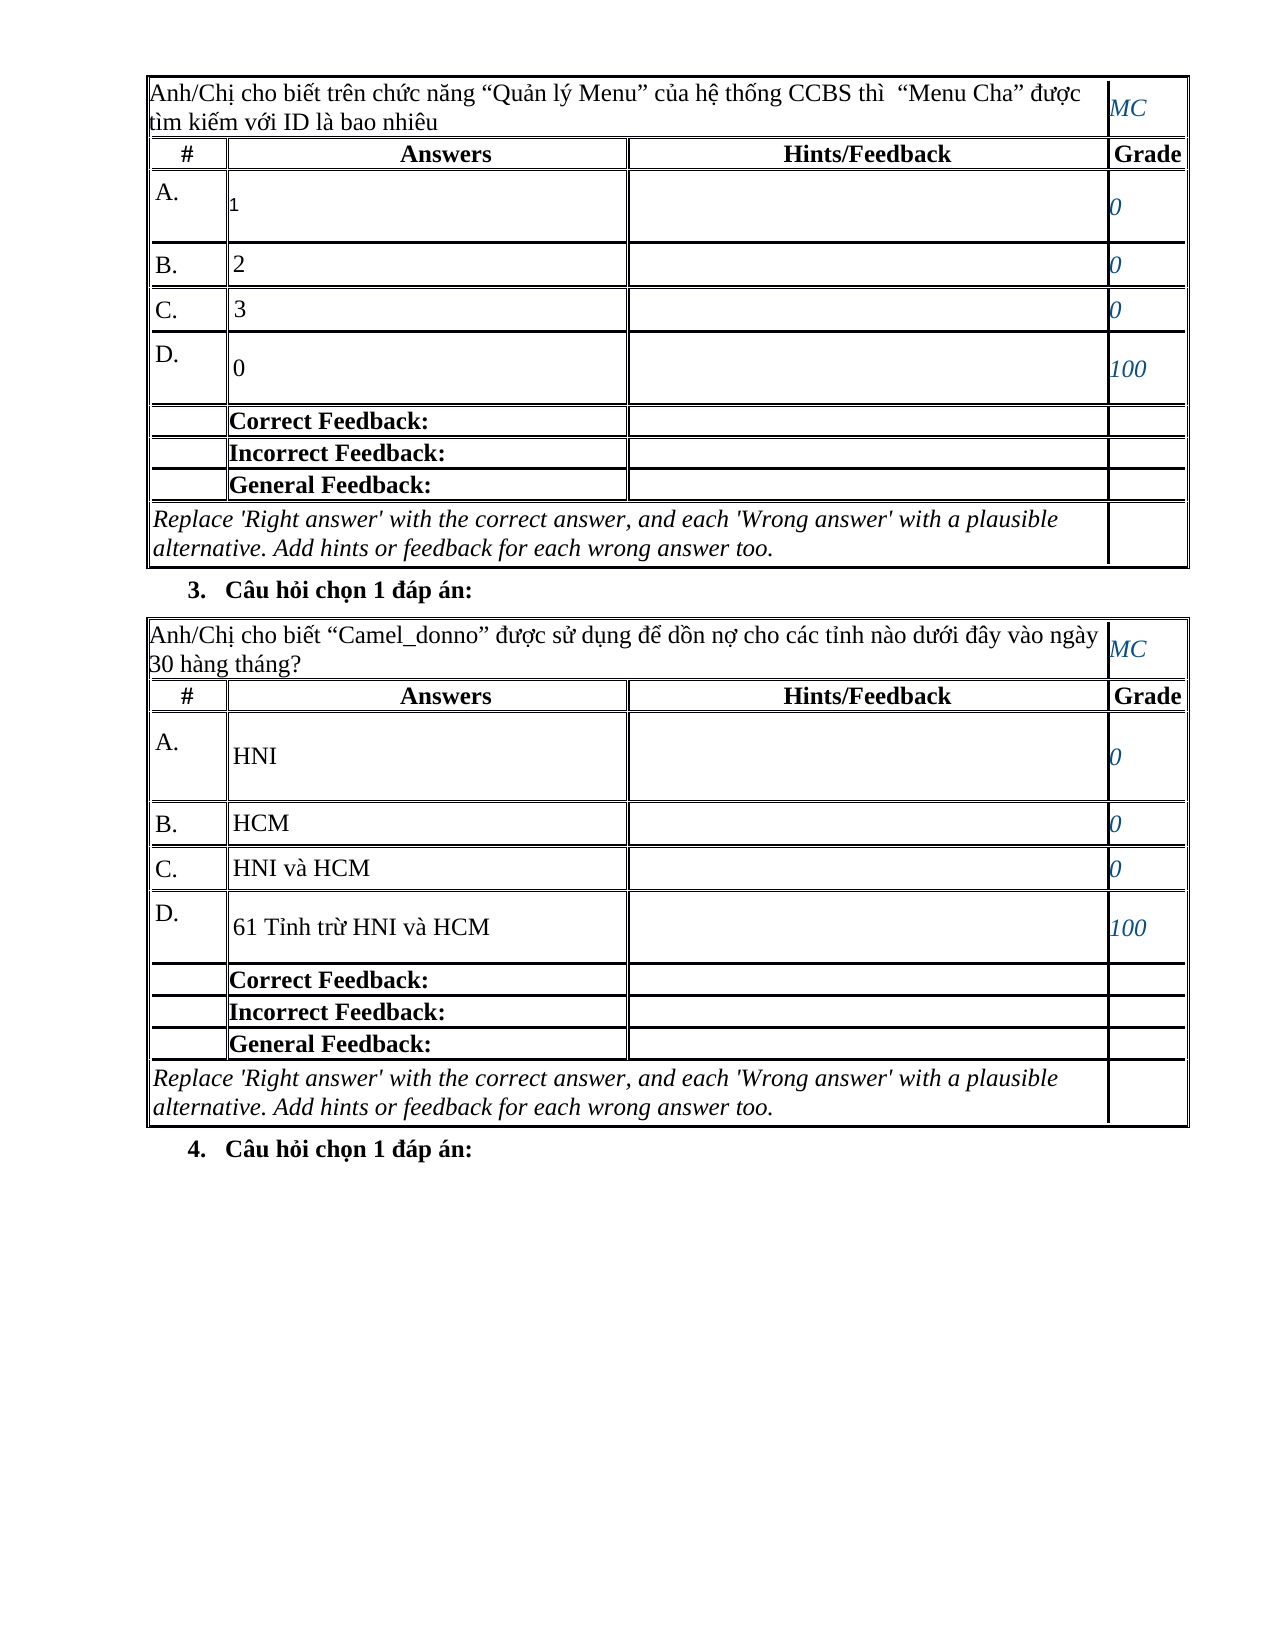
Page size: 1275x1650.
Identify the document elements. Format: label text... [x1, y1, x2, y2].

table_cell Incorrect Feedback: [229, 997, 626, 1026]
table_cell [630, 1029, 1107, 1058]
table_cell [150, 710, 226, 800]
table_cell [1108, 499, 1187, 566]
table_cell [630, 439, 1107, 467]
table_cell [630, 289, 1107, 330]
table_cell 1 [229, 171, 626, 241]
list Câu hỏi chọn 1 đáp án: [187, 576, 1191, 604]
table_cell 0 [229, 333, 626, 403]
table_cell [630, 713, 1107, 800]
table_cell [630, 171, 1107, 241]
table_cell [1108, 1058, 1188, 1125]
table_cell [150, 285, 226, 330]
table_cell [630, 333, 1107, 403]
table_cell HNI và HCM [229, 848, 626, 889]
table_cell Grade [1110, 678, 1187, 709]
table_cell Correct Feedback: [229, 965, 626, 994]
table_cell Incorrect Feedback: [229, 439, 626, 467]
table_cell [1110, 962, 1187, 994]
table_cell 0 [1108, 168, 1188, 241]
table_cell [1110, 435, 1187, 467]
table_header Anh/Chị cho biết trên chức năng “Quản lý Menu” của hệ thống CCBS thì “Menu Cha” được tìm kiếm với ID là bao nhiêu [150, 78, 1108, 136]
list Câu hỏi chọn 1 đáp án: [187, 1134, 1191, 1163]
table_cell # [148, 136, 228, 168]
table_cell 0 [1110, 710, 1187, 800]
table_cell Grade [1108, 136, 1188, 168]
table_cell [148, 168, 228, 241]
table_cell 0 [1110, 241, 1187, 285]
table_cell [1110, 1026, 1187, 1058]
table_cell [630, 997, 1107, 1026]
table_cell 100 [1108, 889, 1188, 962]
table_cell [150, 403, 226, 435]
table_cell [630, 892, 1107, 962]
table_cell [150, 1026, 226, 1058]
table_cell [150, 962, 226, 994]
table_cell Answers [229, 681, 626, 709]
table_cell [1110, 403, 1187, 435]
table_cell [630, 803, 1107, 844]
table_cell [630, 470, 1107, 499]
table_cell [630, 407, 1107, 435]
table_header Anh/Chị cho biết “Camel_donno” được sử dụng để dồn nợ cho các tỉnh nào dưới đây vào ngày 30 hàng tháng? [150, 620, 1108, 677]
table_cell Hints/Feedback [630, 681, 1107, 709]
table_cell General Feedback: [229, 470, 626, 499]
table_cell 0 [1110, 285, 1187, 330]
table_cell Replace 'Right answer' with the correct answer, and each 'Wrong answer' with a plausible alternative. Add hints or feedback for each wrong answer too. [148, 1058, 1108, 1125]
table_cell [148, 800, 228, 844]
table_cell HCM [229, 803, 626, 844]
table_cell # [150, 678, 226, 709]
table_cell [150, 467, 226, 499]
table_cell Hints/Feedback [630, 139, 1107, 168]
table_cell [150, 435, 226, 467]
table_header MC [1108, 620, 1187, 677]
table_cell [150, 844, 226, 889]
table_cell [630, 965, 1107, 994]
table_cell [1110, 467, 1187, 499]
table_cell [150, 330, 226, 403]
table_cell [150, 241, 226, 285]
table_header MC [1108, 78, 1187, 136]
table_cell 0 [1110, 844, 1187, 889]
table_cell 2 [229, 244, 626, 285]
table_cell Replace 'Right answer' with the correct answer, and each 'Wrong answer' with a plausible alternative. Add hints or feedback for each wrong answer too. [150, 499, 1108, 566]
table_cell 3 [229, 289, 626, 330]
table_cell 61 Tỉnh trừ HNI và HCM [229, 892, 626, 962]
table_cell HNI [229, 713, 626, 800]
table_cell 0 [1108, 800, 1188, 844]
table_cell [1110, 994, 1187, 1026]
table_cell General Feedback: [229, 1029, 626, 1058]
table_cell [150, 994, 226, 1026]
table_cell Correct Feedback: [229, 407, 626, 435]
table_cell Answers [229, 139, 626, 168]
table_cell [630, 244, 1107, 285]
table_cell [148, 889, 228, 962]
table_cell 100 [1110, 330, 1187, 403]
table_cell [630, 848, 1107, 889]
